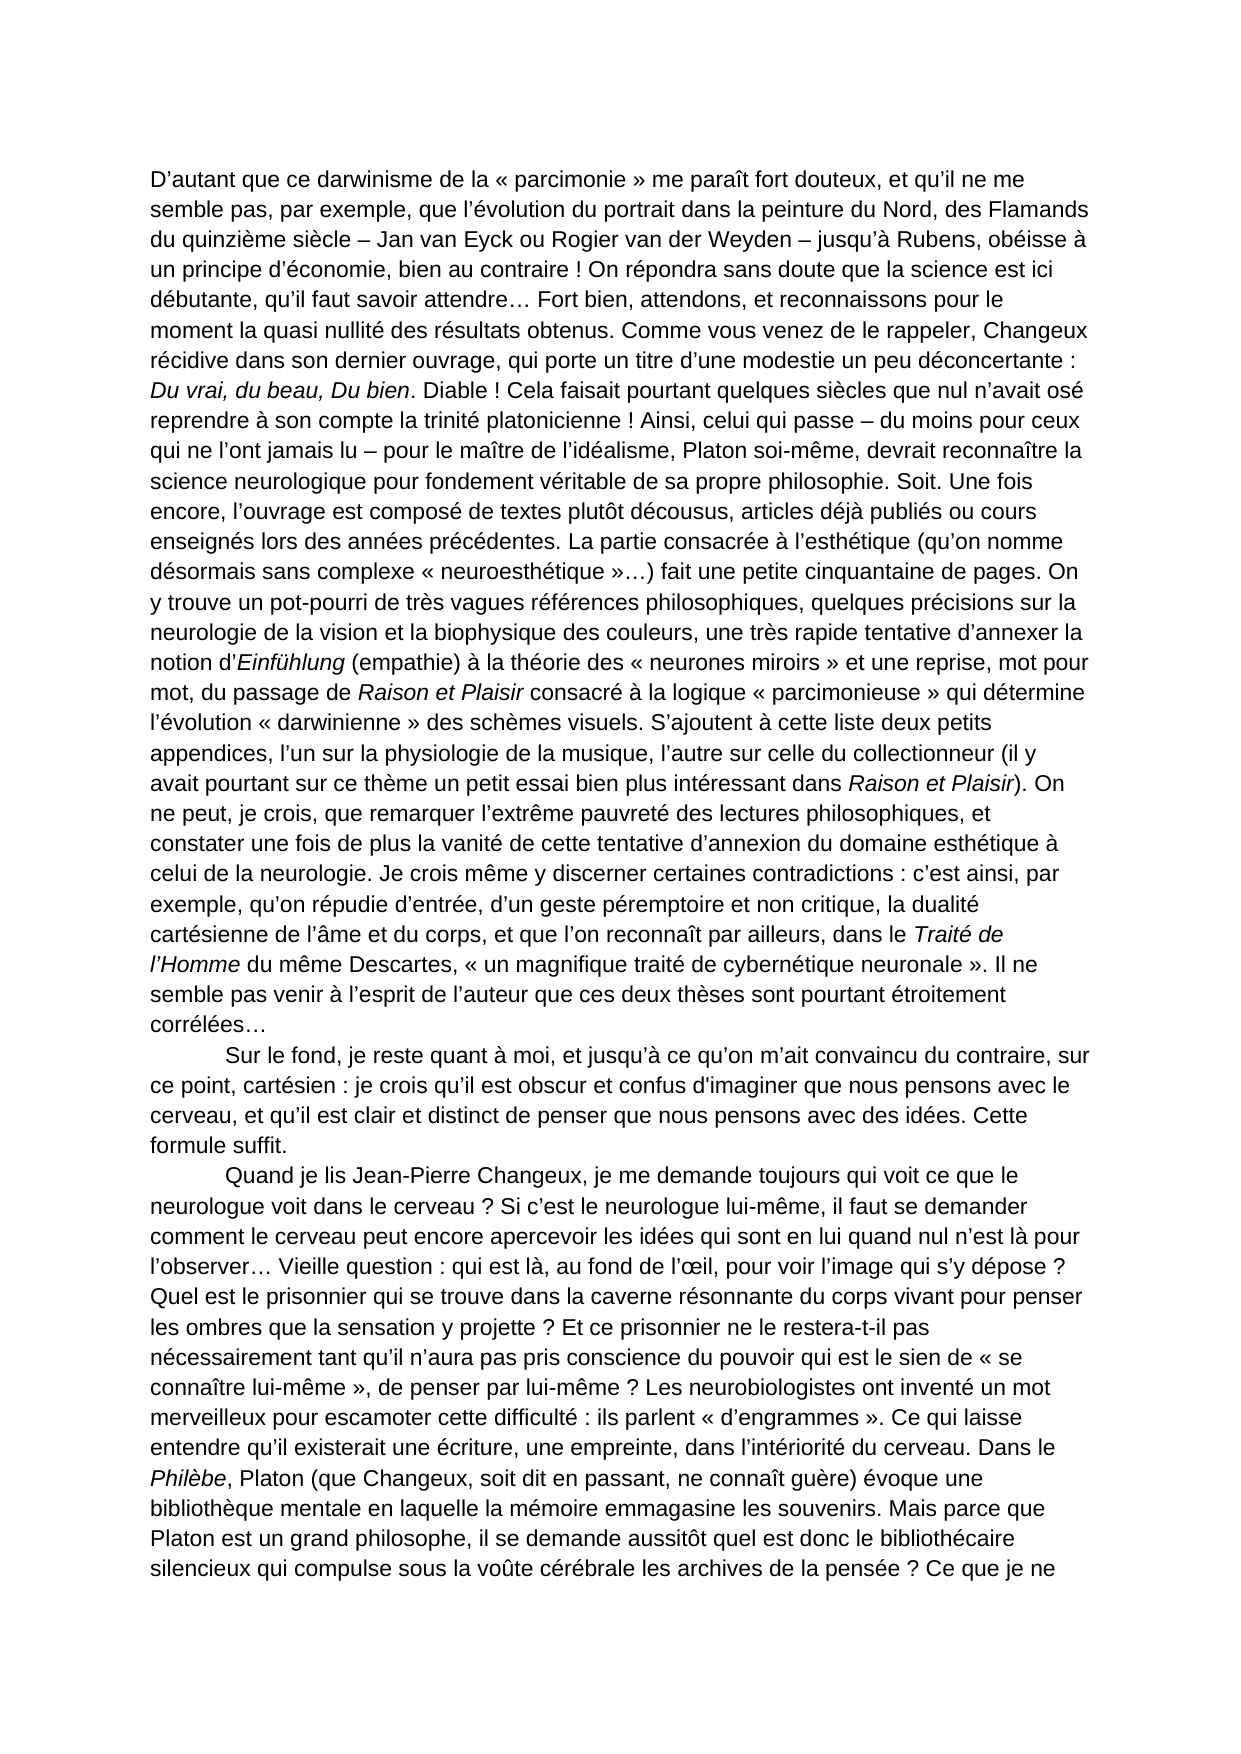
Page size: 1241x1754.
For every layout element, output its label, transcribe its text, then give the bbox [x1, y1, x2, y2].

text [150, 1162, 1090, 1582]
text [150, 166, 1090, 1038]
text Sur le fond, je reste quant à moi, et jusqu’à ce qu’on m’ait convaincu du contraire, sur ce point, cartésien : je crois qu’il est obscur et confus d'imaginer que nous pensons avec le cerveau, et qu’il est clair et distinct de penser que nous pensons avec des idées. Cette formule suffit. [150, 1042, 1090, 1159]
